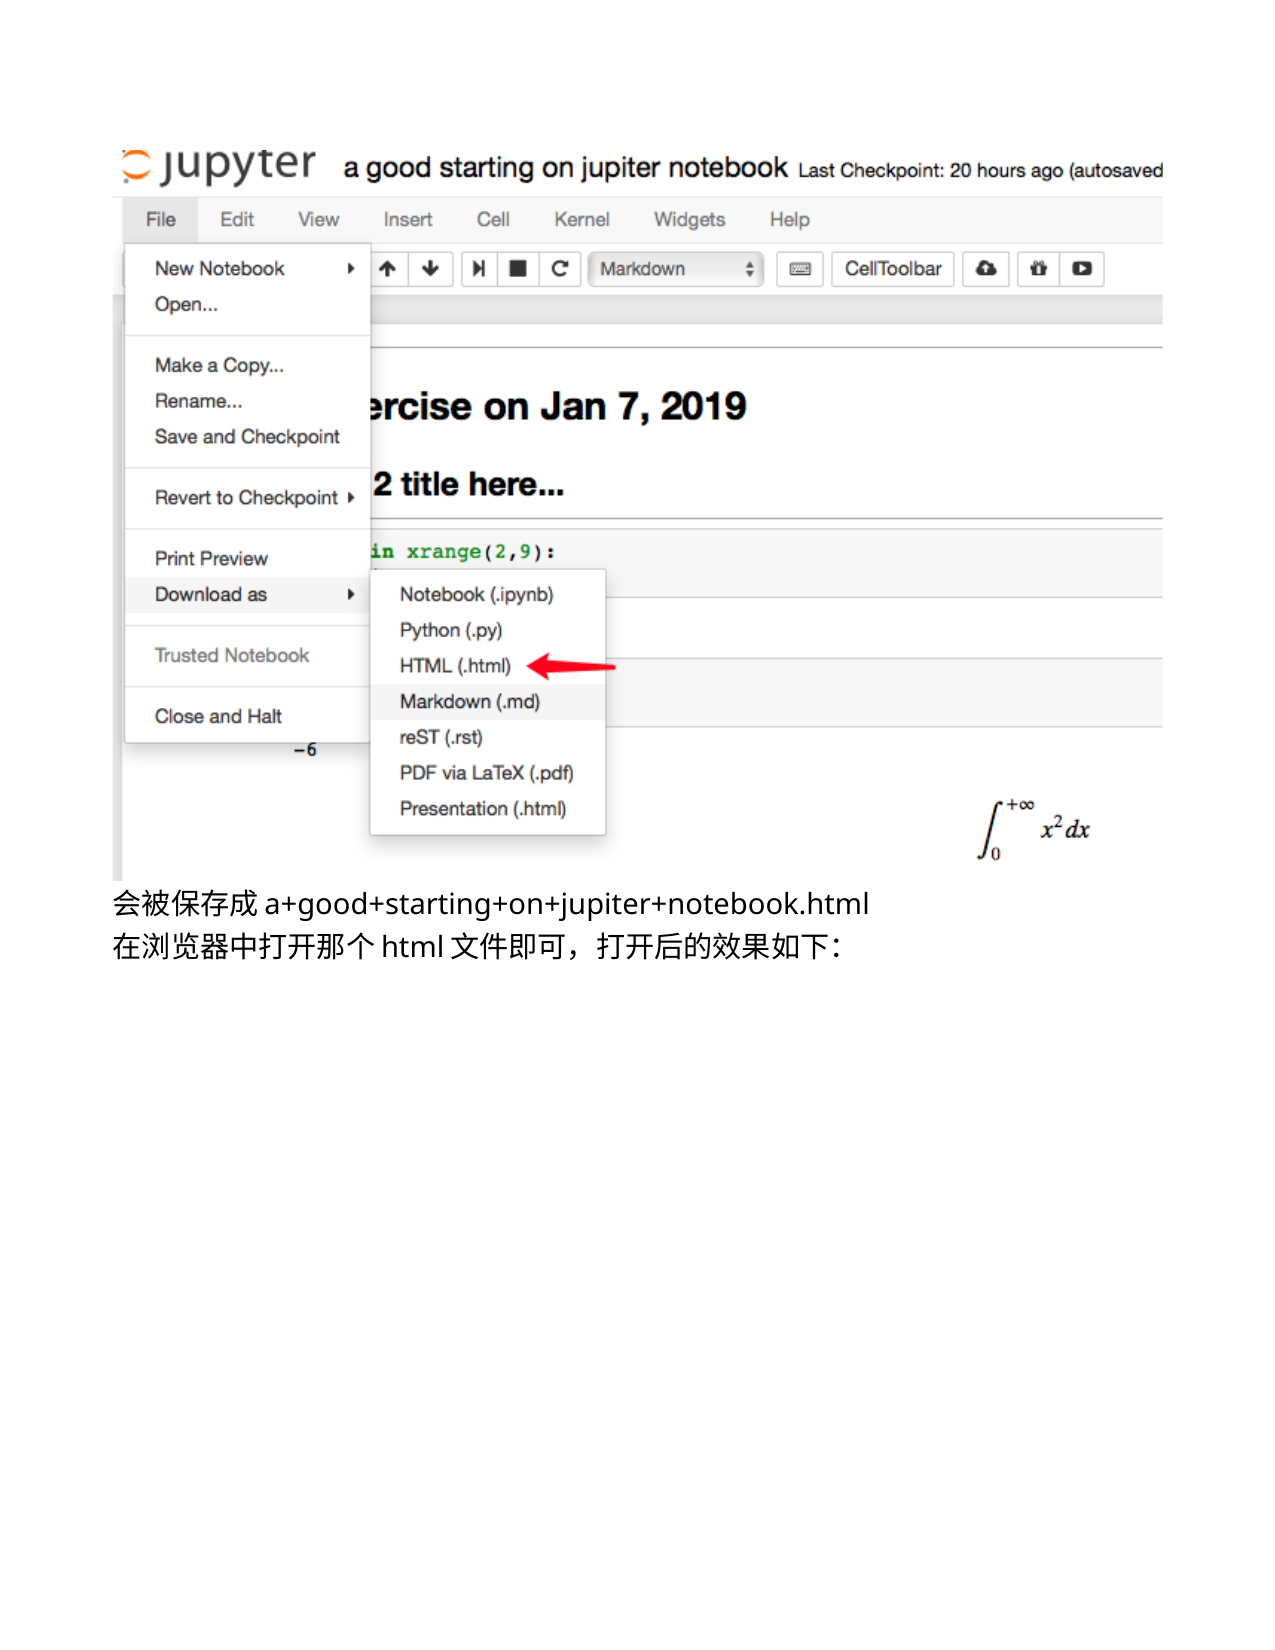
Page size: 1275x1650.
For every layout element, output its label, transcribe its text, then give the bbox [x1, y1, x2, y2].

picture [112, 150, 1163, 881]
text 会被保存成a+good+starting+on+jupiter+notebook.html [112, 881, 1162, 923]
text 在浏览器中打开那个html文件即可，打开后的效果如下： [112, 923, 1162, 966]
